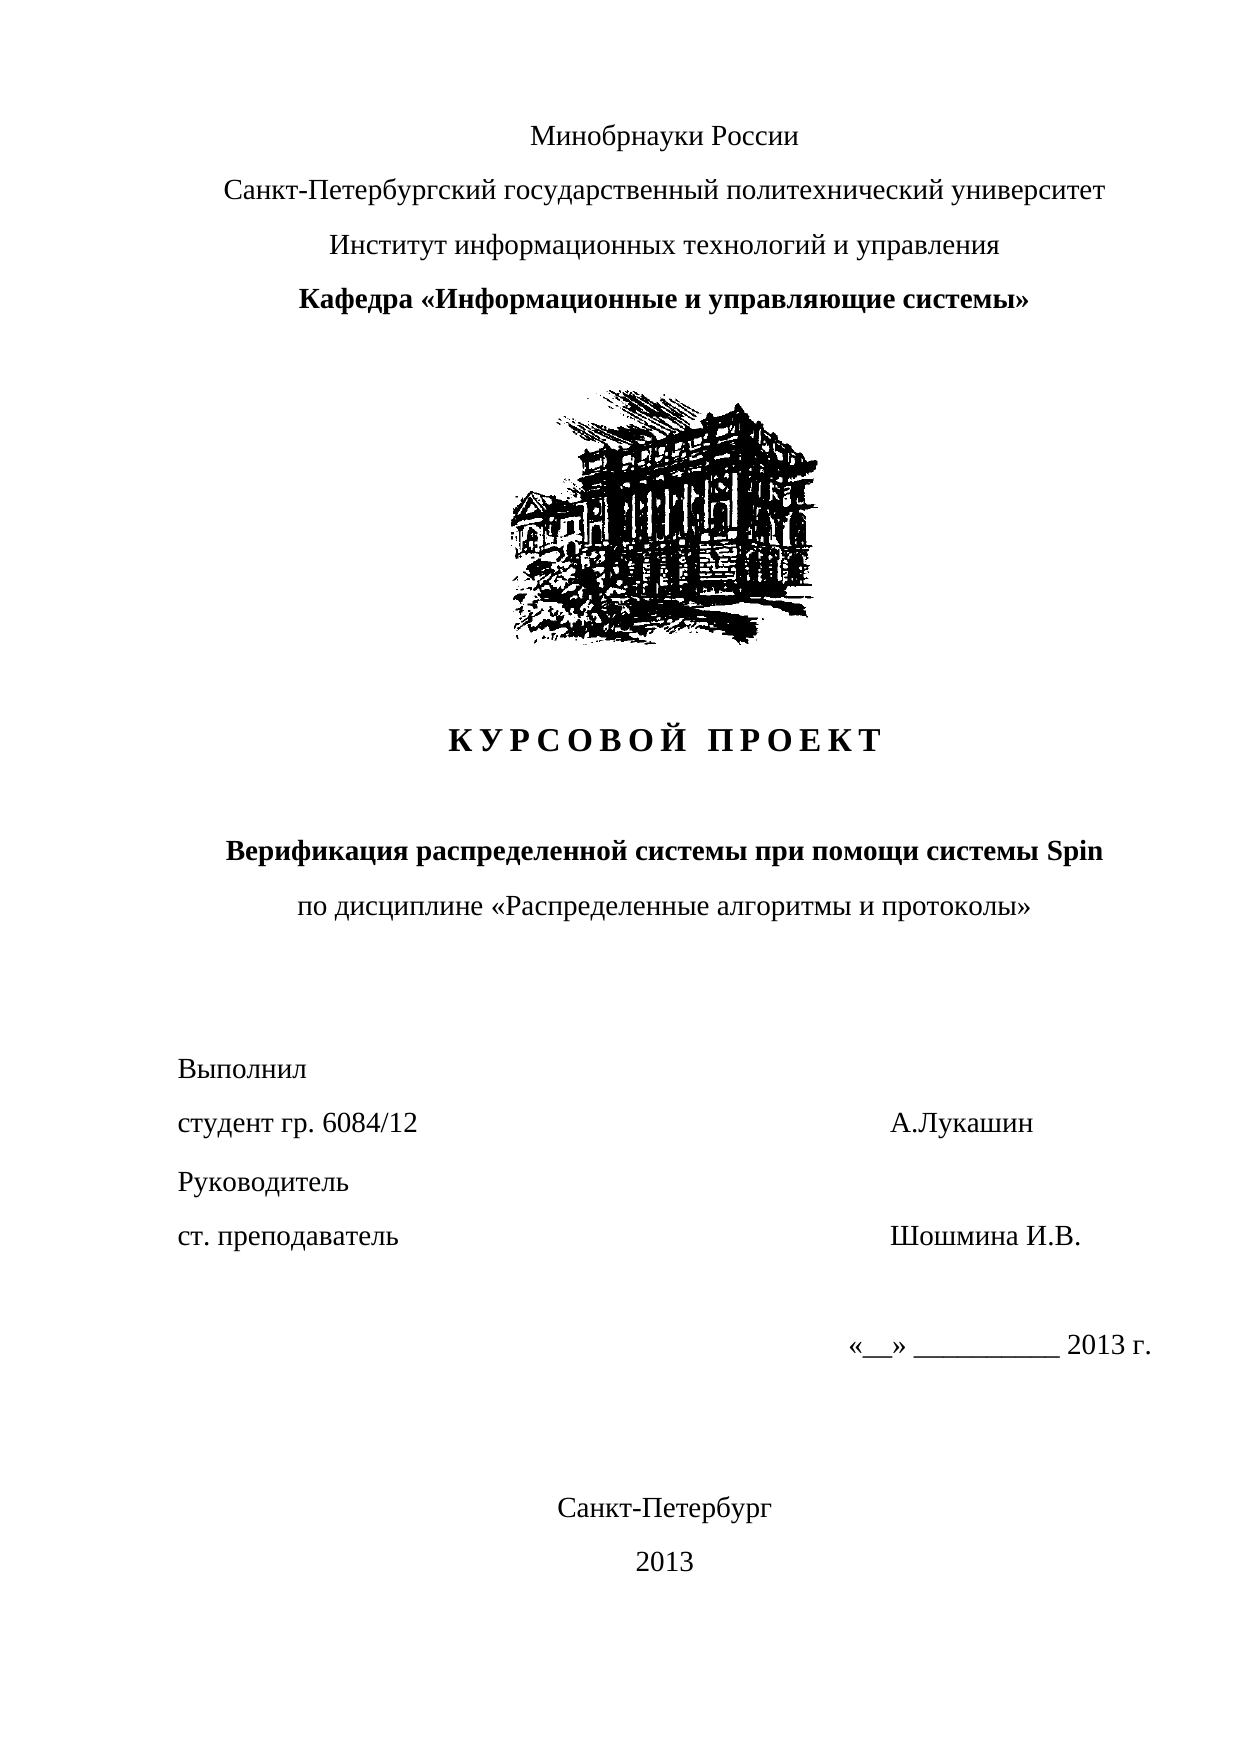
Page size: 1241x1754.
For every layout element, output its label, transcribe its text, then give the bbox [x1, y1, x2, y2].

text Выполнил [177, 1051, 1152, 1084]
text Кафедра «Информационные и управляющие системы» [177, 281, 1152, 315]
text 2013 [177, 1544, 1152, 1578]
text студент гр. 6084/12 А.Лукашин [177, 1105, 1152, 1139]
text ст. преподаватель Шошмина И.В. [177, 1218, 1152, 1252]
text «__» __________ 2013 г. [295, 1327, 1152, 1361]
text Санкт-Петербургский государственный политехнический университет [177, 172, 1152, 206]
picture [511, 390, 818, 645]
text КУРСОВОЙ ПРОЕКТ [177, 720, 1152, 758]
text по дисциплине «Распределенные алгоритмы и протоколы» [177, 888, 1152, 921]
text Санкт-Петербург [177, 1490, 1152, 1524]
text Институт информационных технологий и управления [177, 227, 1152, 260]
text Верификация распределенной системы при помощи системы Spin [177, 833, 1152, 867]
text Руководитель [177, 1164, 1152, 1197]
text Минобрнауки России [177, 118, 1152, 152]
